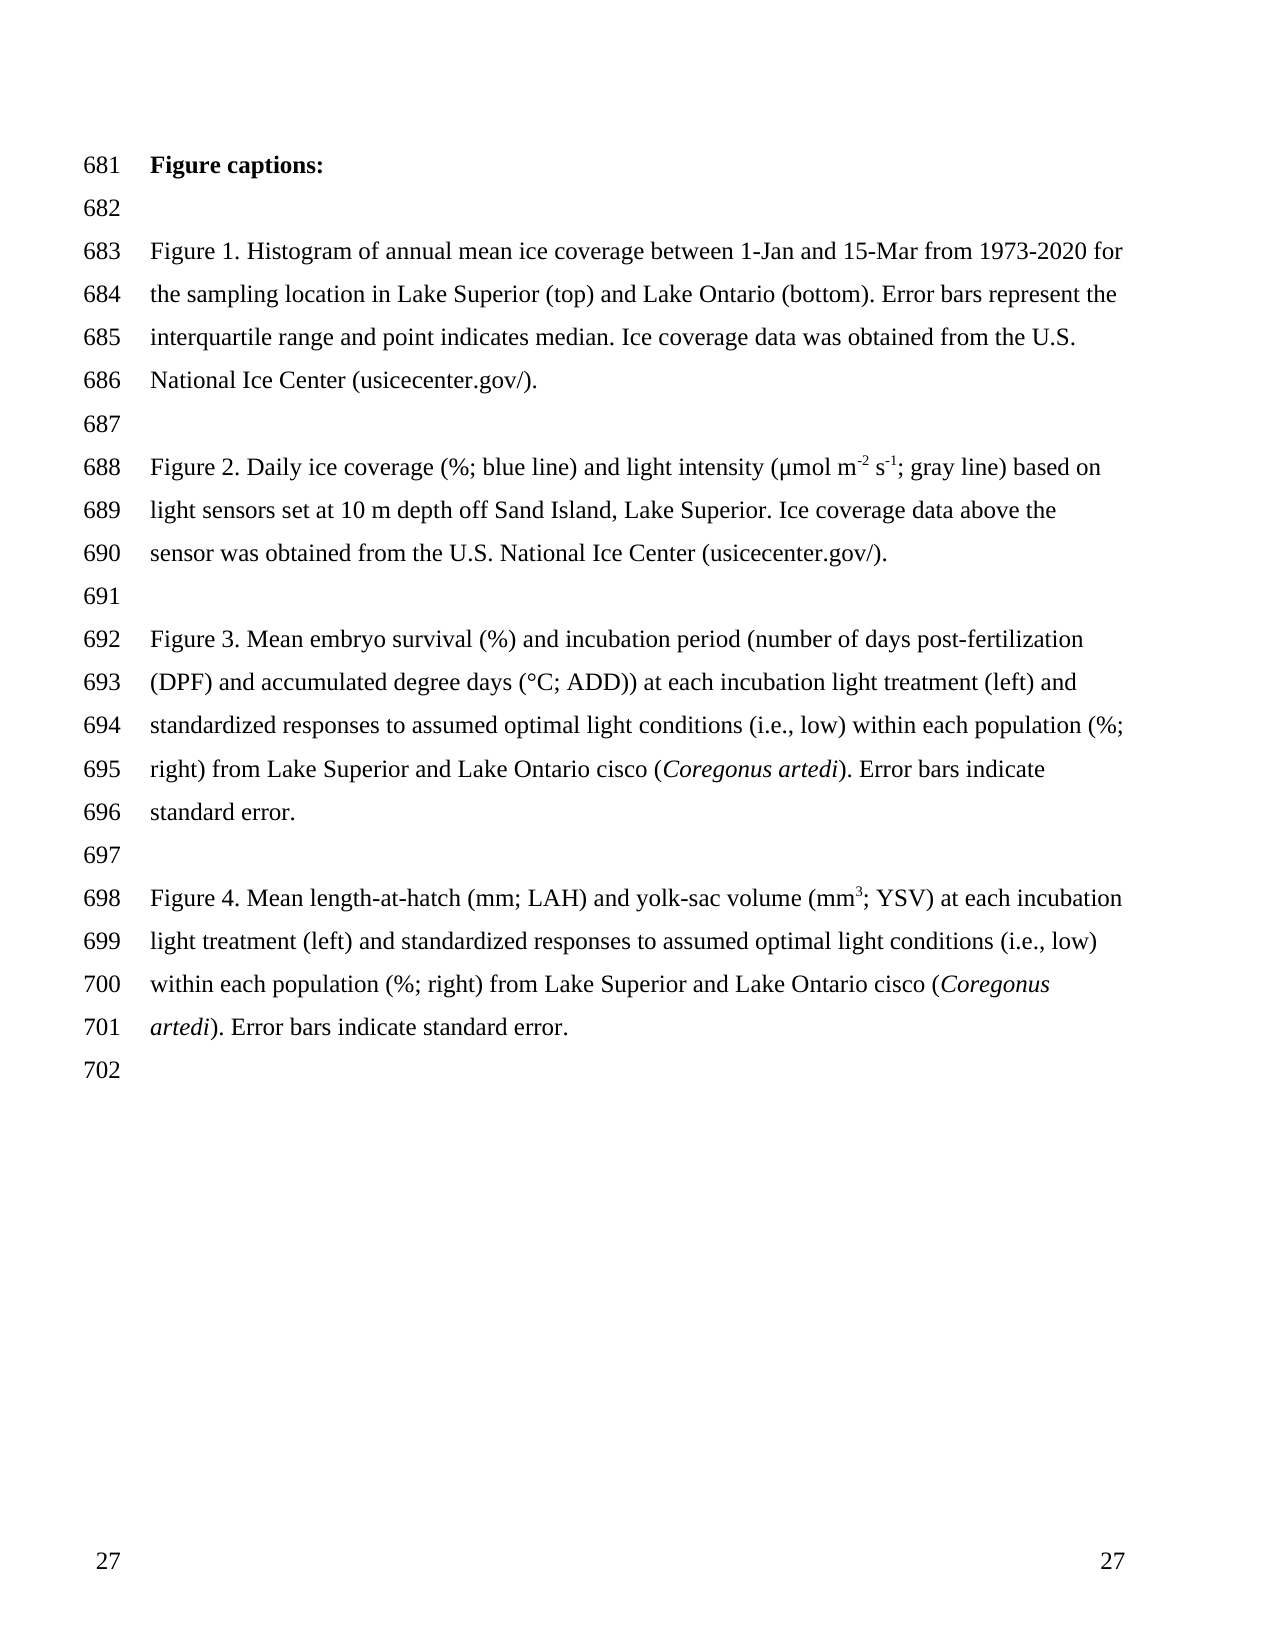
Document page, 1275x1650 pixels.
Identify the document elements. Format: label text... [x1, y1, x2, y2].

text Figure 1. Histogram of annual mean ice coverage between 1-Jan and 15-Mar from 1973-2020 for the sampling location in Lake Superior (top) and Lake Ontario (bottom). Error bars represent the interquartile range and point indicates median. Ice coverage data was obtained from the U.S. National Ice Center (usicecenter.gov/). [150, 236, 1125, 394]
text Figure 3. Mean embryo survival (%) and incubation period (number of days post-fertilization (DPF) and accumulated degree days (°C; ADD)) at each incubation light treatment (left) and standardized responses to assumed optimal light conditions (i.e., low) within each population (%; right) from Lake Superior and Lake Ontario cisco (Coregonus artedi). Error bars indicate standard error. [150, 624, 1125, 826]
text Figure 4. Mean length-at-hatch (mm; LAH) and yolk-sac volume (mm3; YSV) at each incubation light treatment (left) and standardized responses to assumed optimal light conditions (i.e., low) within each population (%; right) from Lake Superior and Lake Ontario cisco (Coregonus artedi). Error bars indicate standard error. [150, 883, 1125, 1041]
text Figure 2. Daily ice coverage (%; blue line) and light intensity (μmol m-2 s-1; gray line) based on light sensors set at 10 m depth off Sand Island, Lake Superior. Ice coverage data above the sensor was obtained from the U.S. National Ice Center (usicecenter.gov/). [150, 452, 1125, 567]
subtitle Figure captions: [150, 150, 1125, 179]
